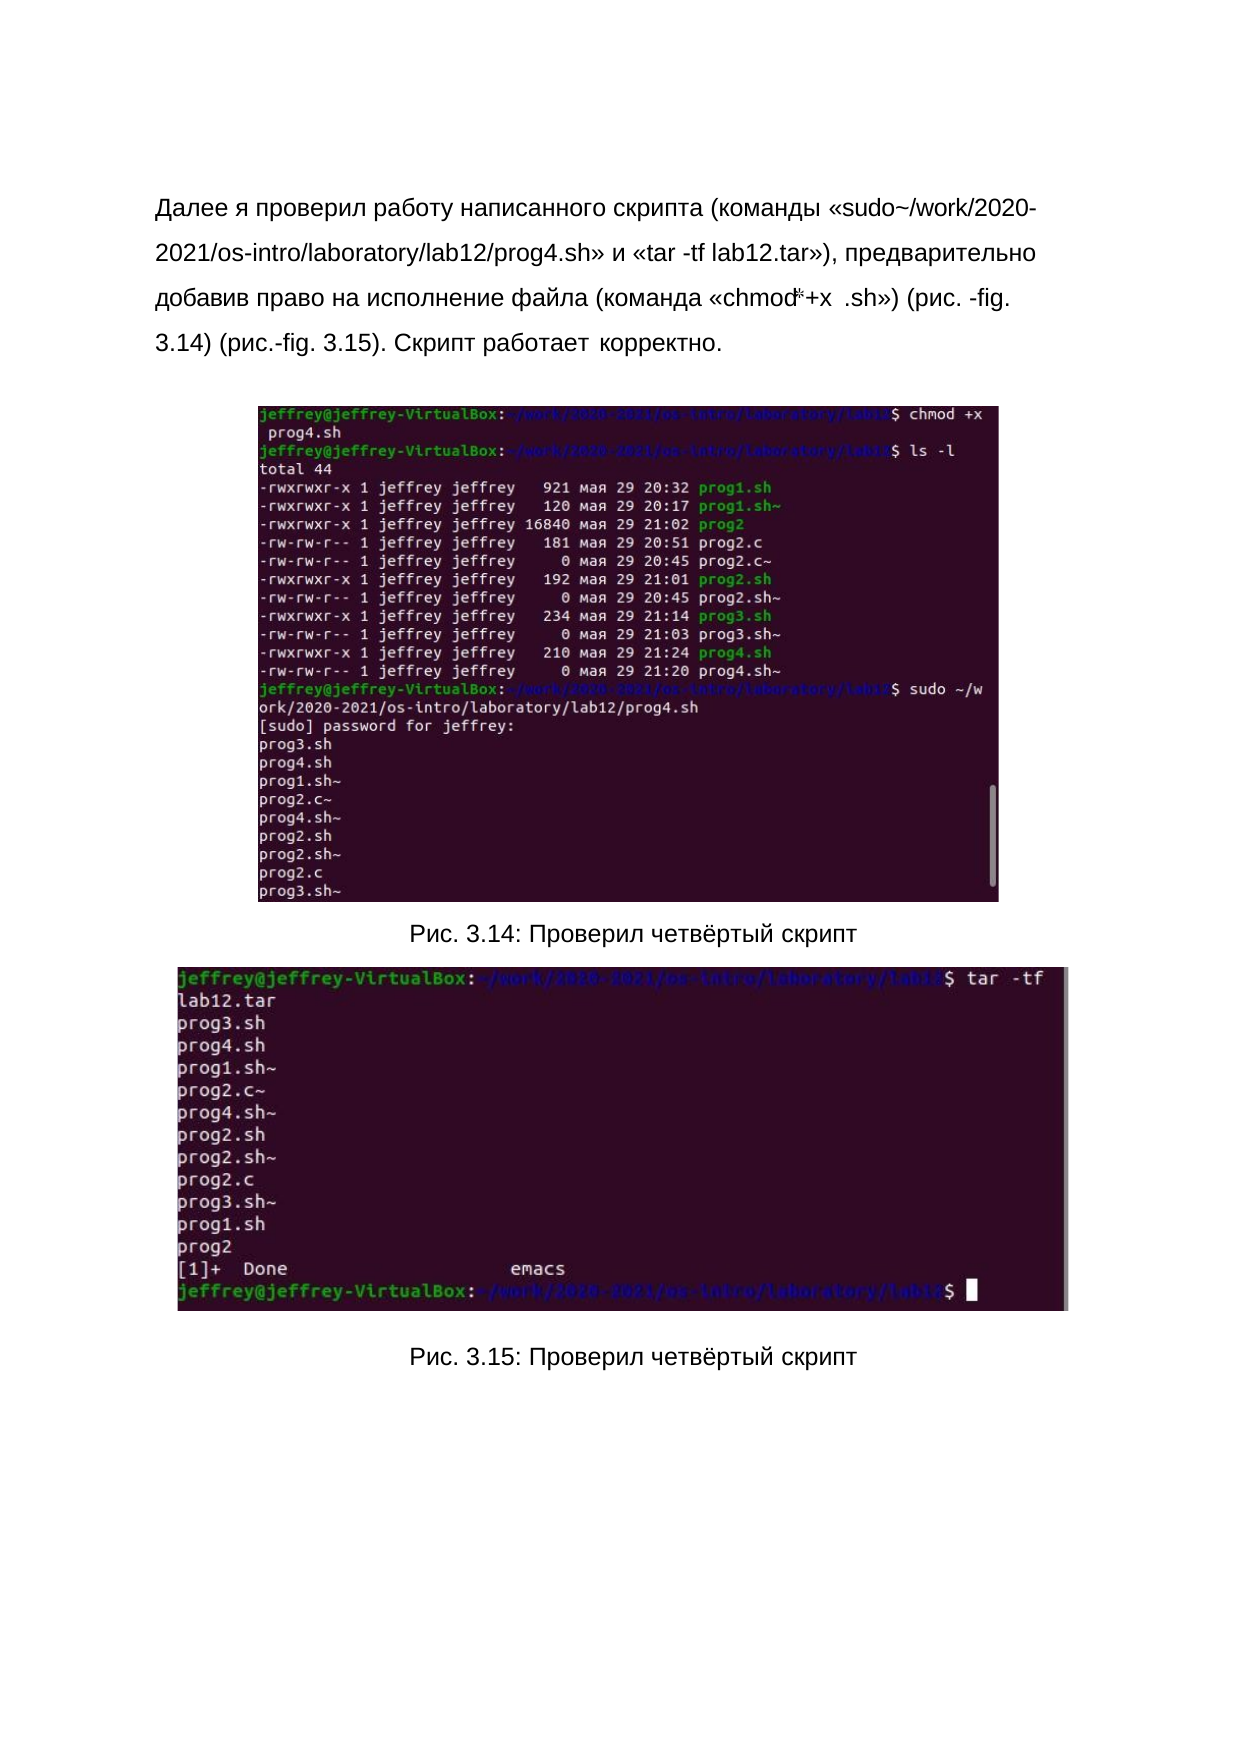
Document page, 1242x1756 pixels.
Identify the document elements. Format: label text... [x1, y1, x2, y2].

text Далее я проверил работу написанного скрипта (команды «sudo~/work/2020- 2021/os-intro/laboratory/lab12/prog4.sh» и «tar -tf lab12.tar»), предварительно добавив право на исполнение файла (команда «chmod +x .sh») (рис. -fig. 3.14) (рис.-fig. 3.15). Скрипт работает корректно. [155, 193, 1055, 356]
picture [177, 967, 1069, 1311]
text Рис. 3.15: Проверил четвёртый скрипт [178, 1342, 1088, 1371]
picture [258, 406, 999, 902]
